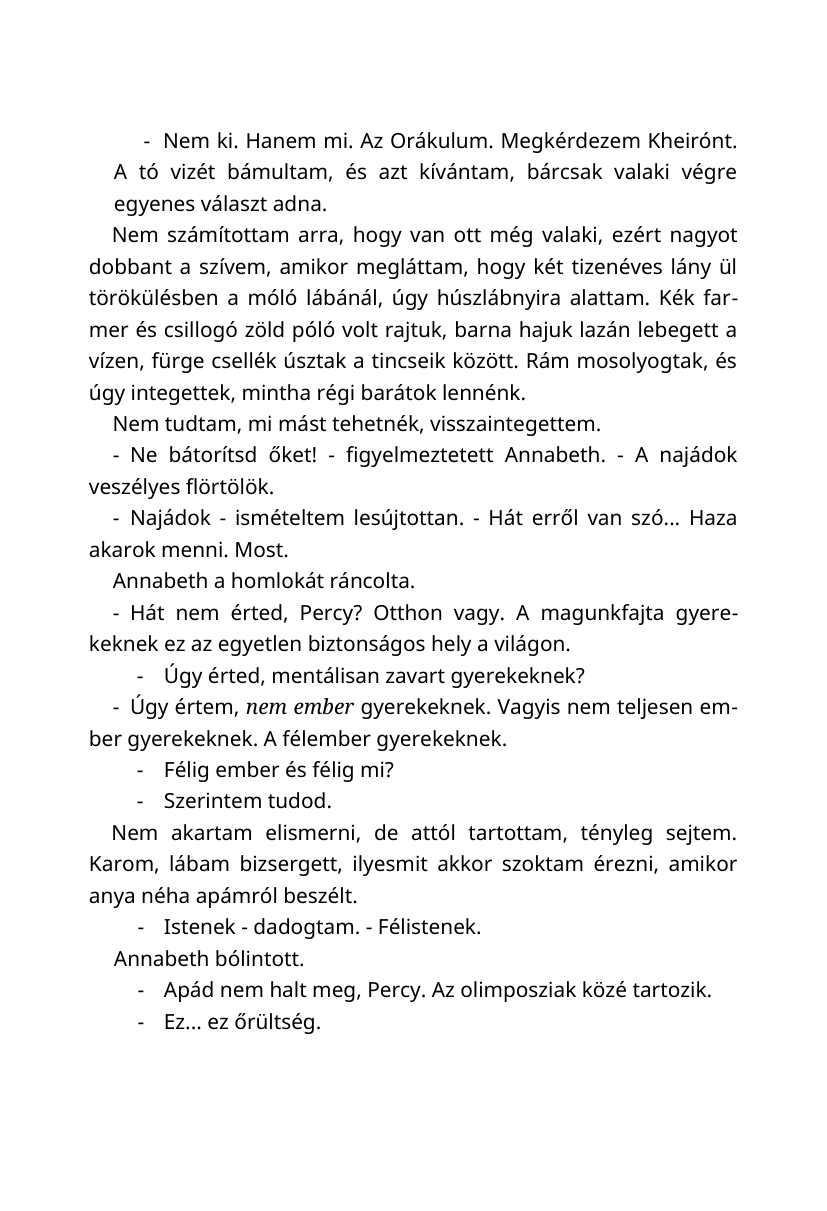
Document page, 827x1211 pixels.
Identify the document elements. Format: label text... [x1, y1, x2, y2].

text Nem számítottam arra, hogy van ott még valaki, ezért nagyot dobbant a szívem, amikor megláttam, hogy két tizenéves lány ül törökülésben a móló lábánál, úgy húszlábnyira alattam. Kék farmer és csillogó zöld póló volt rajtuk, barna hajuk lazán lebegett a vízen, fürge csellék úsztak a tincseik között. Rám mosolyogtak, és úgy integettek, mintha régi barátok lennénk. [89, 217, 738, 406]
list Ez... ez őrültség. [114, 1004, 738, 1035]
list Szerintem tudod. [113, 784, 738, 815]
list Ne bátorítsd őket! - figyelmeztetett Annabeth. - A najádok veszélyes flörtölök. [89, 438, 738, 501]
list Najádok - ismételtem lesújtottan. - Hát erről van szó... Haza akarok menni. Most. [89, 501, 738, 563]
text - Úgy érted, mentálisan zavart gyerekeknek? [113, 658, 738, 689]
text Annabeth a homlokát ráncolta. [113, 563, 738, 595]
text Nem akartam elismerni, de attól tartottam, tényleg sejtem. Karom, lábam bizsergett, ilyesmit akkor szoktam érezni, amikor anya néha apámról beszélt. [89, 815, 738, 909]
text - Hát nem érted, Percy? Otthon vagy. A magunkfajta gyerekeknek ez az egyetlen biztonságos hely a világon. [89, 595, 738, 658]
text - Úgy értem, nem ember gyerekeknek. Vagyis nem teljesen ember gyerekeknek. A félember gyerekeknek. [89, 689, 738, 752]
list Apád nem halt meg, Percy. Az olimposziak közé tartozik. [114, 972, 738, 1004]
text Nem tudtam, mi mást tehetnék, visszaintegettem. [112, 406, 738, 438]
list Istenek - dadogtam. - Félistenek. Annabeth bólintott. [114, 909, 528, 972]
text - Nem ki. Hanem mi. Az Orákulum. Megkérdezem Kheirónt. A tó vizét bámultam, és azt kívántam, bárcsak valaki végre egyenes választ adna. [114, 123, 738, 217]
list Félig ember és félig mi? [113, 752, 738, 784]
